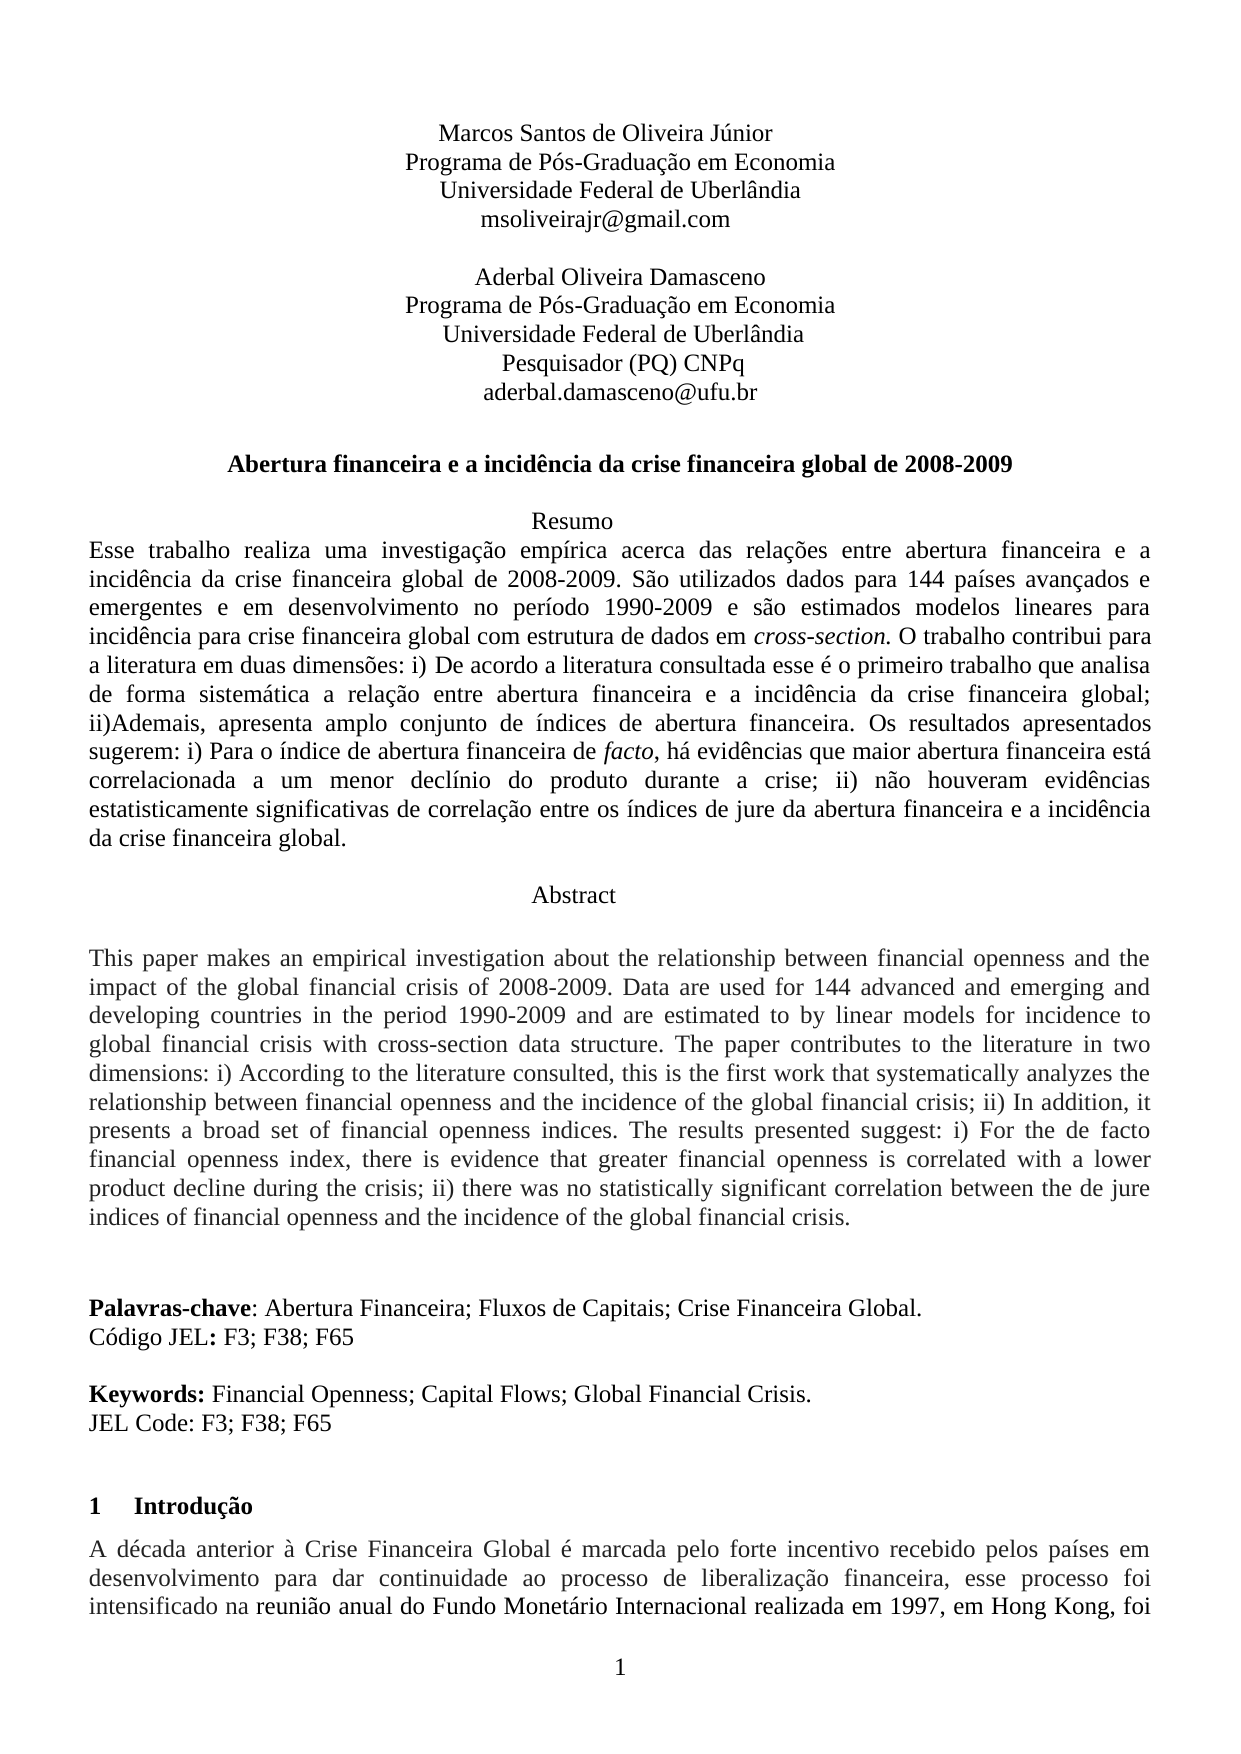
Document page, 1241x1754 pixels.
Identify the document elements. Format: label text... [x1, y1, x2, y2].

text JEL Code: F3; F38; F65 [89, 1408, 1152, 1437]
text Esse trabalho realiza uma investigação empírica acerca das relações entre abertura financeira e a incidência da crise financeira global de 2008-2009. São utilizados dados para 144 países avançados e emergentes e em desenvolvimento no período 1990-2009 e são estimados modelos lineares para incidência para crise financeira global com estrutura de dados em cross-section. O trabalho contribui para a literatura em duas dimensões: i) De acordo a literatura consultada esse é o primeiro trabalho que analisa de forma sistemática a relação entre abertura financeira e a incidência da crise financeira global; ii)Ademais, apresenta amplo conjunto de índices de abertura financeira. Os resultados apresentados sugerem: i) Para o índice de abertura financeira de facto, há evidências que maior abertura financeira está correlacionada a um menor declínio do produto durante a crise; ii) não houveram evidências estatisticamente significativas de correlação entre os índices de jure da abertura financeira e a incidência da crise financeira global. [89, 535, 1152, 851]
text Resumo [89, 506, 1152, 535]
title Programa de Pós-Graduação em Economia [89, 291, 1152, 319]
text Universidade Federal de Uberlândia [89, 176, 1152, 204]
title Aderbal Oliveira Damasceno [89, 262, 1152, 291]
text This paper makes an empirical investigation about the relationship between financial openness and the impact of the global financial crisis of 2008-2009. Data are used for 144 advanced and emerging and developing countries in the period 1990-2009 and are estimated to by linear models for incidence to global financial crisis with cross-section data structure. The paper contributes to the literature in two dimensions: i) According to the literature consulted, this is the first work that systematically analyzes the relationship between financial openness and the incidence of the global financial crisis; ii) In addition, it presents a broad set of financial openness indices. The results presented suggest: i) For the de facto financial openness index, there is evidence that greater financial openness is correlated with a lower product decline during the crisis; ii) there was no statistically significant correlation between the de jure indices of financial openness and the incidence of the global financial crisis. [89, 943, 1152, 1230]
text Keywords: Financial Openness; Capital Flows; Global Financial Crisis. [89, 1379, 1152, 1408]
title Pesquisador (PQ) CNPq [89, 348, 1152, 377]
subtitle Introdução [89, 1491, 1152, 1519]
title Universidade Federal de Uberlândia [89, 319, 1152, 348]
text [89, 1534, 1152, 1620]
text Abstract [89, 880, 1152, 909]
text Abertura financeira e a incidência da crise financeira global de 2008-2009 [89, 449, 1152, 477]
title aderbal.damasceno@ufu.br [89, 377, 1152, 406]
text Palavras-chave: Abertura Financeira; Fluxos de Capitais; Crise Financeira Global. [89, 1293, 1152, 1322]
text msoliveirajr@gmail.com [59, 204, 1152, 233]
text Programa de Pós-Graduação em Economia [89, 147, 1152, 176]
text Código JEL: F3; F38; F65 [89, 1322, 1152, 1351]
text Marcos Santos de Oliveira Júnior [59, 118, 1152, 147]
